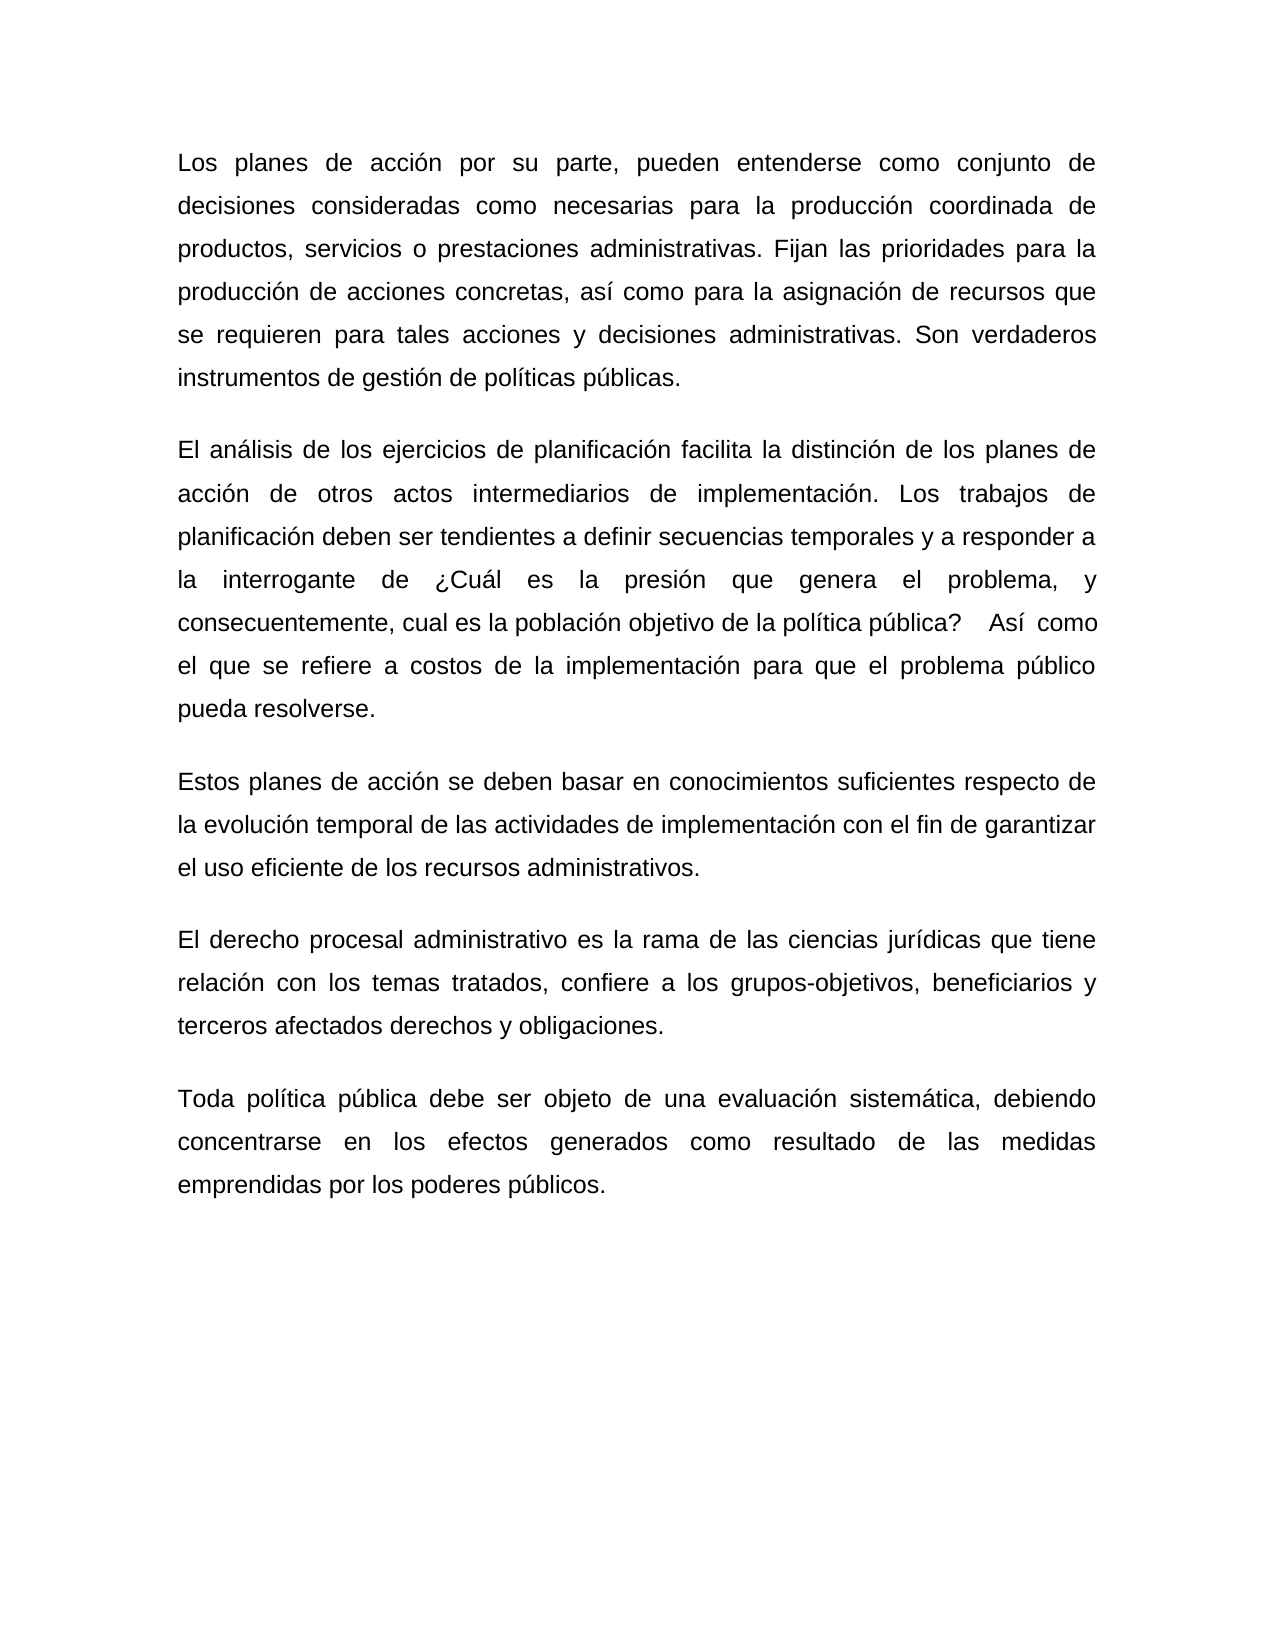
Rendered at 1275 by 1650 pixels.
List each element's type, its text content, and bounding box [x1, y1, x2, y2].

text Estos planes de acción se deben basar en conocimientos suficientes respecto de la evolución temporal de las actividades de implementación con el fin de garantizar el uso eficiente de los recursos administrativos. [177, 767, 1098, 882]
text Los planes de acción por su parte, pueden entenderse como conjunto de decisiones consideradas como necesarias para la producción coordinada de productos, servicios o prestaciones administrativas. Fijan las prioridades para la producción de acciones concretas, así como para la asignación de recursos que se requieren para tales acciones y decisiones administrativas. Son verdaderos instrumentos de gestión de políticas públicas. [177, 148, 1098, 392]
text Toda política pública debe ser objeto de una evaluación sistemática, debiendo concentrarse en los efectos generados como resultado de las medidas emprendidas por los poderes públicos. [177, 1084, 1098, 1199]
text El análisis de los ejercicios de planificación facilita la distinción de los planes de acción de otros actos intermediarios de implementación. Los trabajos de planificación deben ser tendientes a definir secuencias temporales y a responder a la interrogante de ¿Cuál es la presión que genera el problema, y consecuentemente, cual es la población objetivo de la política pública? Así como el que se refiere a costos de la implementación para que el problema público pueda resolverse. [177, 436, 1098, 723]
text El derecho procesal administrativo es la rama de las ciencias jurídicas que tiene relación con los temas tratados, confiere a los grupos-objetivos, beneficiarios y terceros afectados derechos y obligaciones. [177, 925, 1098, 1040]
